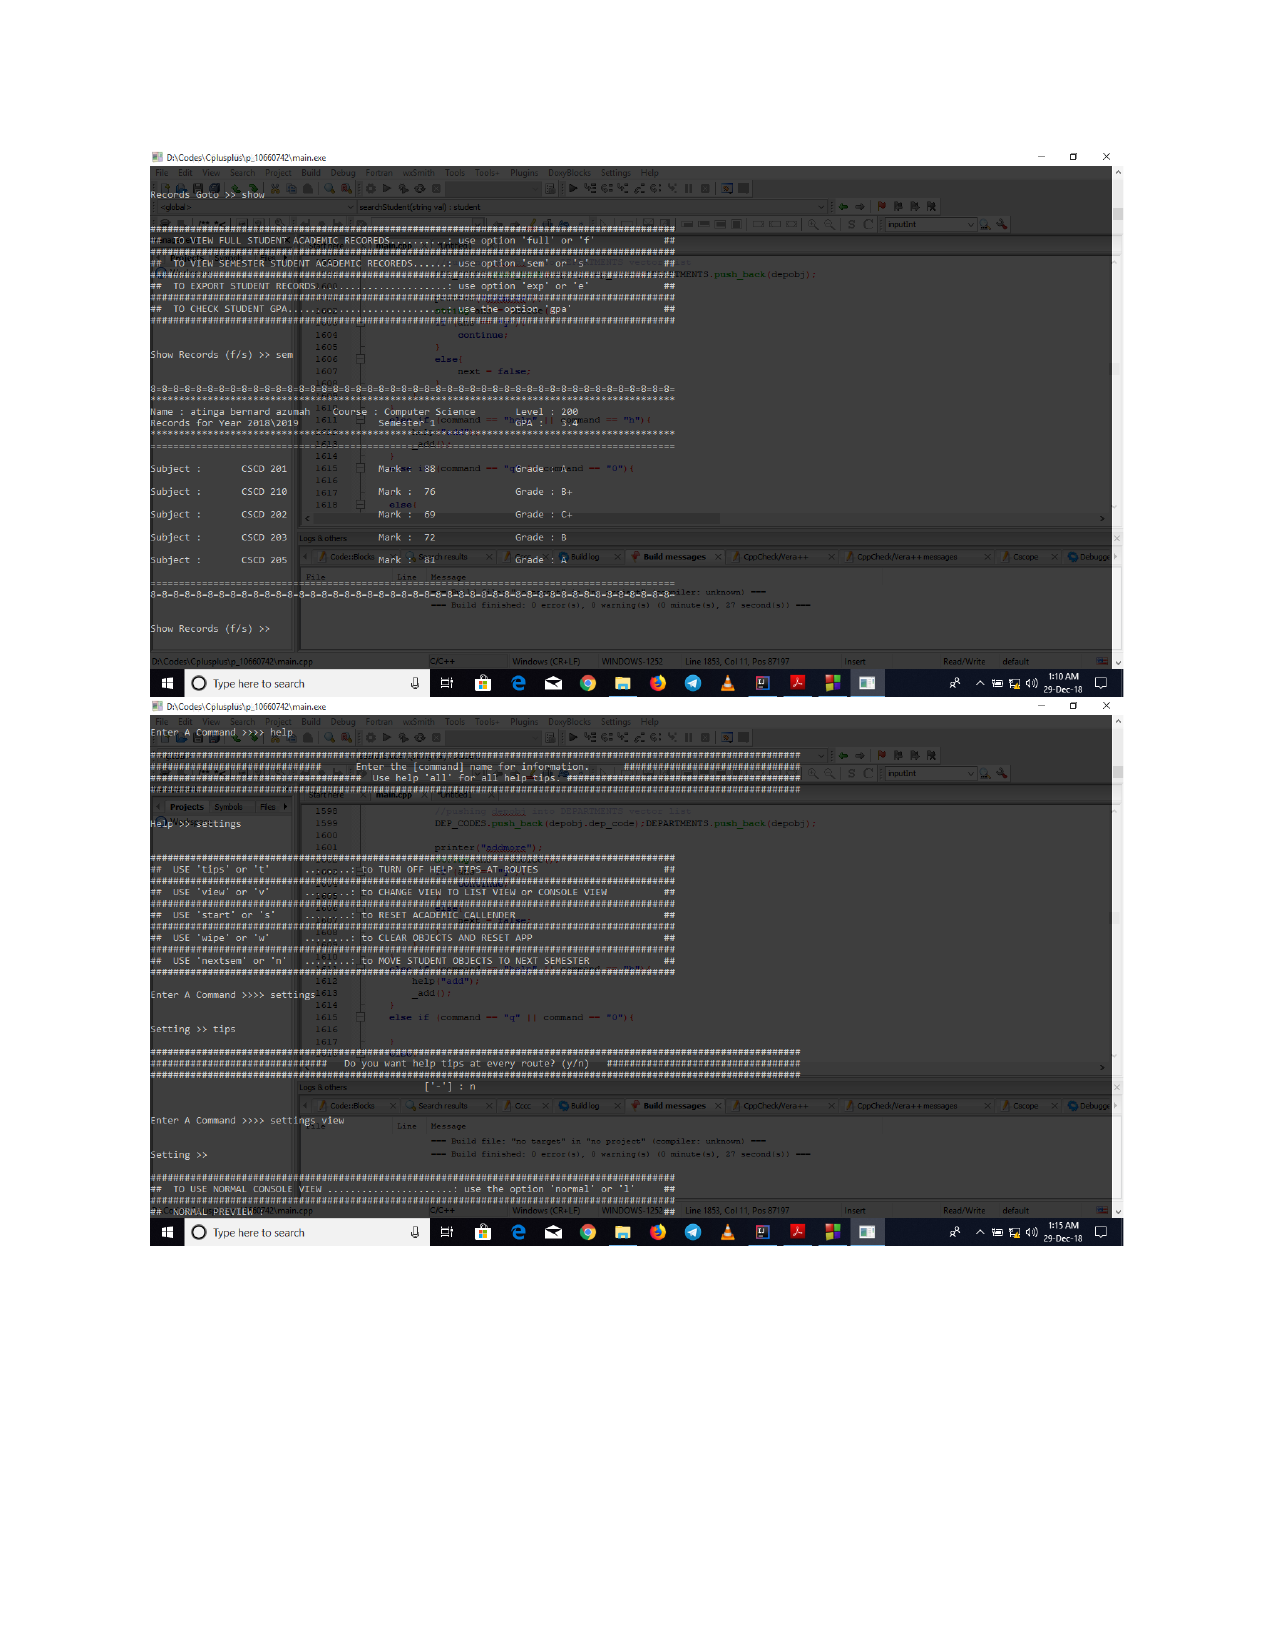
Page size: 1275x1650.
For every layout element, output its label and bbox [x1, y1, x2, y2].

picture [150, 699, 1124, 1246]
picture [150, 150, 1124, 697]
